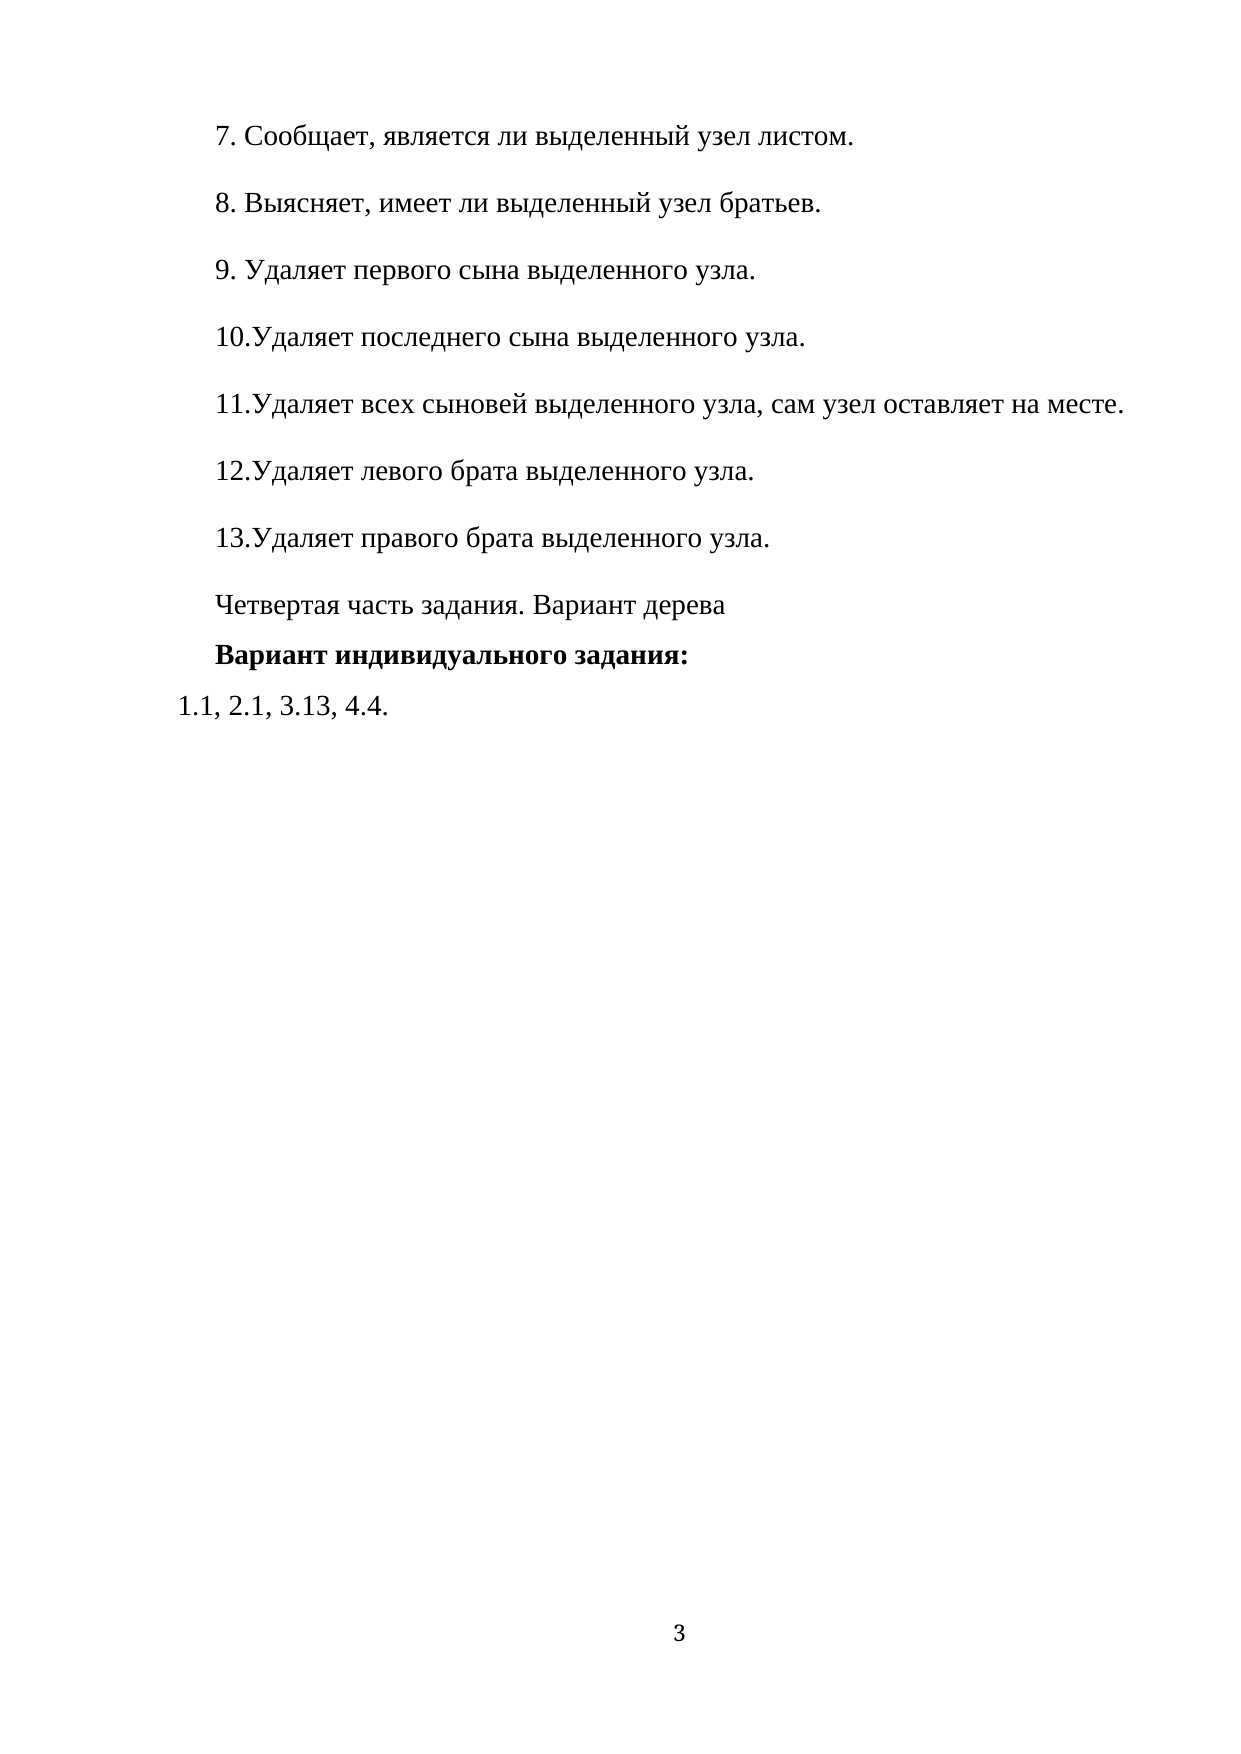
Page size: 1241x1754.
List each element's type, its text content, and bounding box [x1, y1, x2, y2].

text 13.Удаляет правого брата выделенного узла. [177, 520, 1181, 553]
text 12.Удаляет левого брата выделенного узла. [177, 453, 1181, 487]
text Вариант индивидуального задания: [177, 637, 1181, 671]
text 1.1, 2.1, 3.13, 4.4. [177, 688, 1181, 721]
text 9. Удаляет первого сына выделенного узла. [177, 252, 1181, 286]
text 11.Удаляет всех сыновей выделенного узла, сам узел оставляет на месте. [177, 386, 1181, 419]
text 7. Сообщает, является ли выделенный узел листом. [177, 118, 1181, 152]
text Четвертая часть задания. Вариант дерева [177, 587, 1181, 621]
text 8. Выясняет, имеет ли выделенный узел братьев. [177, 185, 1181, 219]
text 10.Удаляет последнего сына выделенного узла. [177, 319, 1181, 353]
